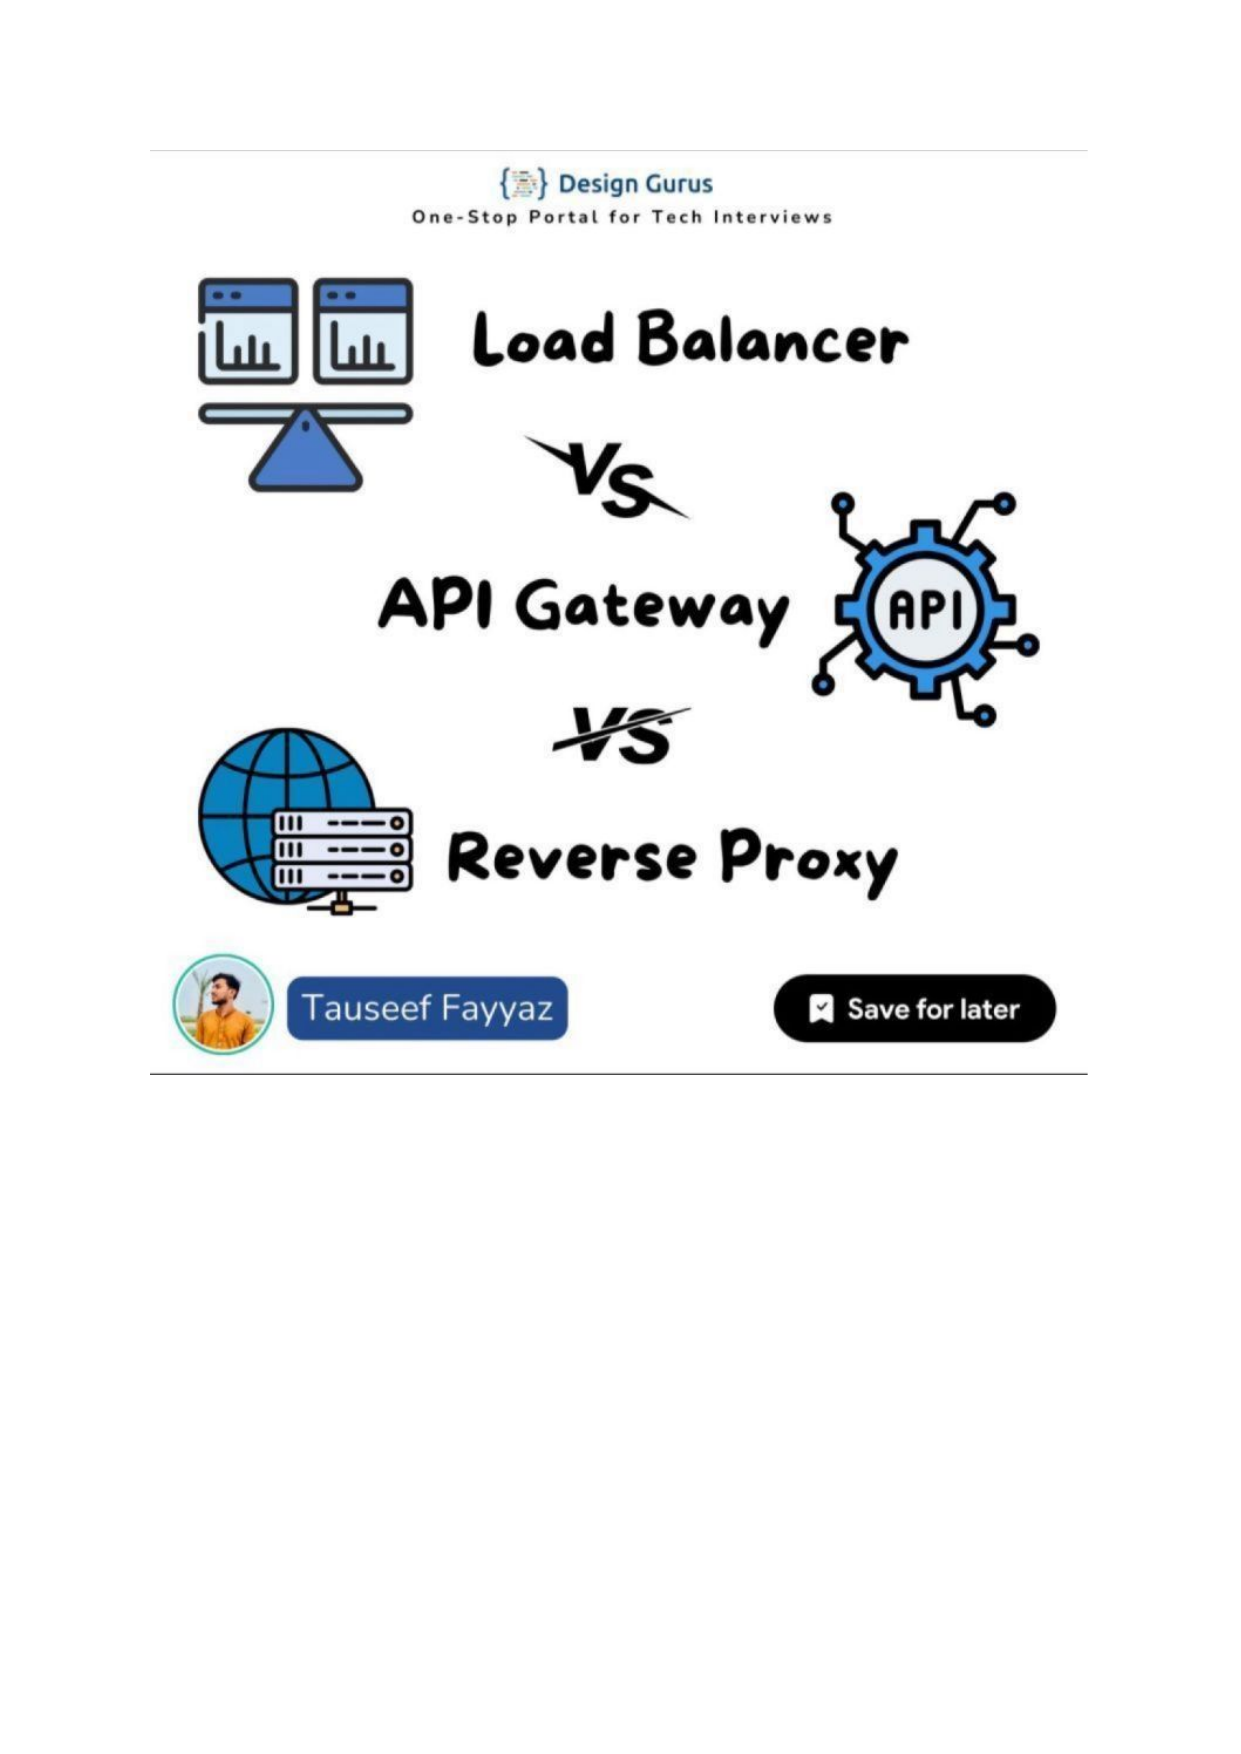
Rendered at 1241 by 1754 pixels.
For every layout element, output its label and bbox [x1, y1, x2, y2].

picture [150, 150, 1088, 1075]
